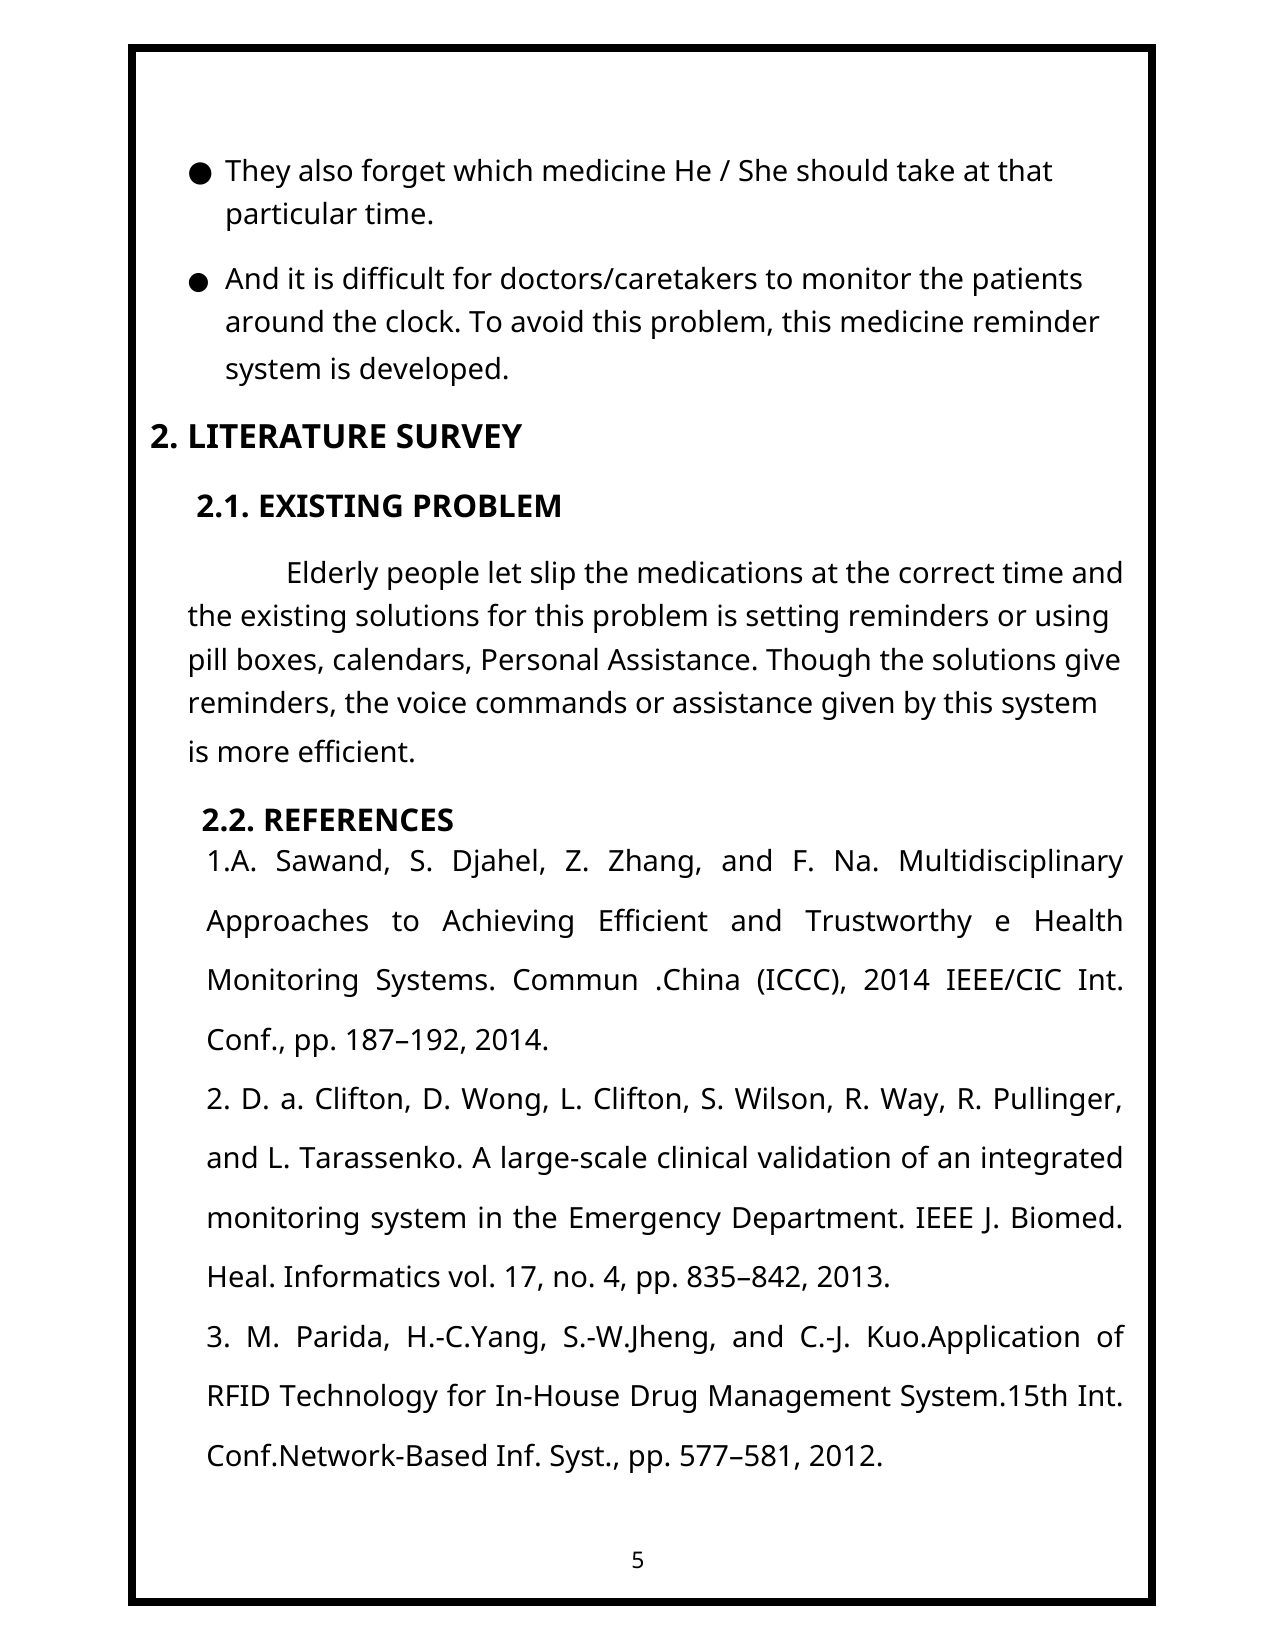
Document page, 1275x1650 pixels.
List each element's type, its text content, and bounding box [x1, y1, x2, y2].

text 2. LITERATURE SURVEY [150, 413, 1125, 459]
text 1.A. Sawand, S. Djahel, Z. Zhang, and F. Na. Multidisciplinary Approaches to Achieving Efficient and Trustworthy e Health Monitoring Systems. Commun .China (ICCC), 2014 IEEE/CIC Int. Conf., pp. 187–192, 2014. [206, 840, 1125, 1058]
text 2.1. EXISTING PROBLEM [187, 484, 1125, 527]
list And it is difficult for doctors/caretakers to monitor the patients around the clock. To avoid this problem, this medicine reminder system is developed. [187, 258, 1125, 388]
text 3. M. Parida, H.-C.Yang, S.-W.Jheng, and C.-J. Kuo.Application of RFID Technology for In-House Drug Management System.15th Int. Conf.Network-Based Inf. Syst., pp. 577–581, 2012. [206, 1316, 1125, 1475]
text Elderly people let slip the medications at the correct time and the existing solutions for this problem is setting reminders or using pill boxes, calendars, Personal Assistance. Though the solutions give reminders, the voice commands or assistance given by this system is more efficient. [187, 552, 1125, 772]
text 2.2. REFERENCES [150, 798, 1125, 840]
list They also forget which medicine He / She should take at that particular time. [187, 150, 1125, 233]
text 2. D. a. Clifton, D. Wong, L. Clifton, S. Wilson, R. Way, R. Pullinger, and L. Tarassenko. A large-scale clinical validation of an integrated monitoring system in the Emergency Department. IEEE J. Biomed. Heal. Informatics vol. 17, no. 4, pp. 835–842, 2013. [206, 1078, 1125, 1296]
